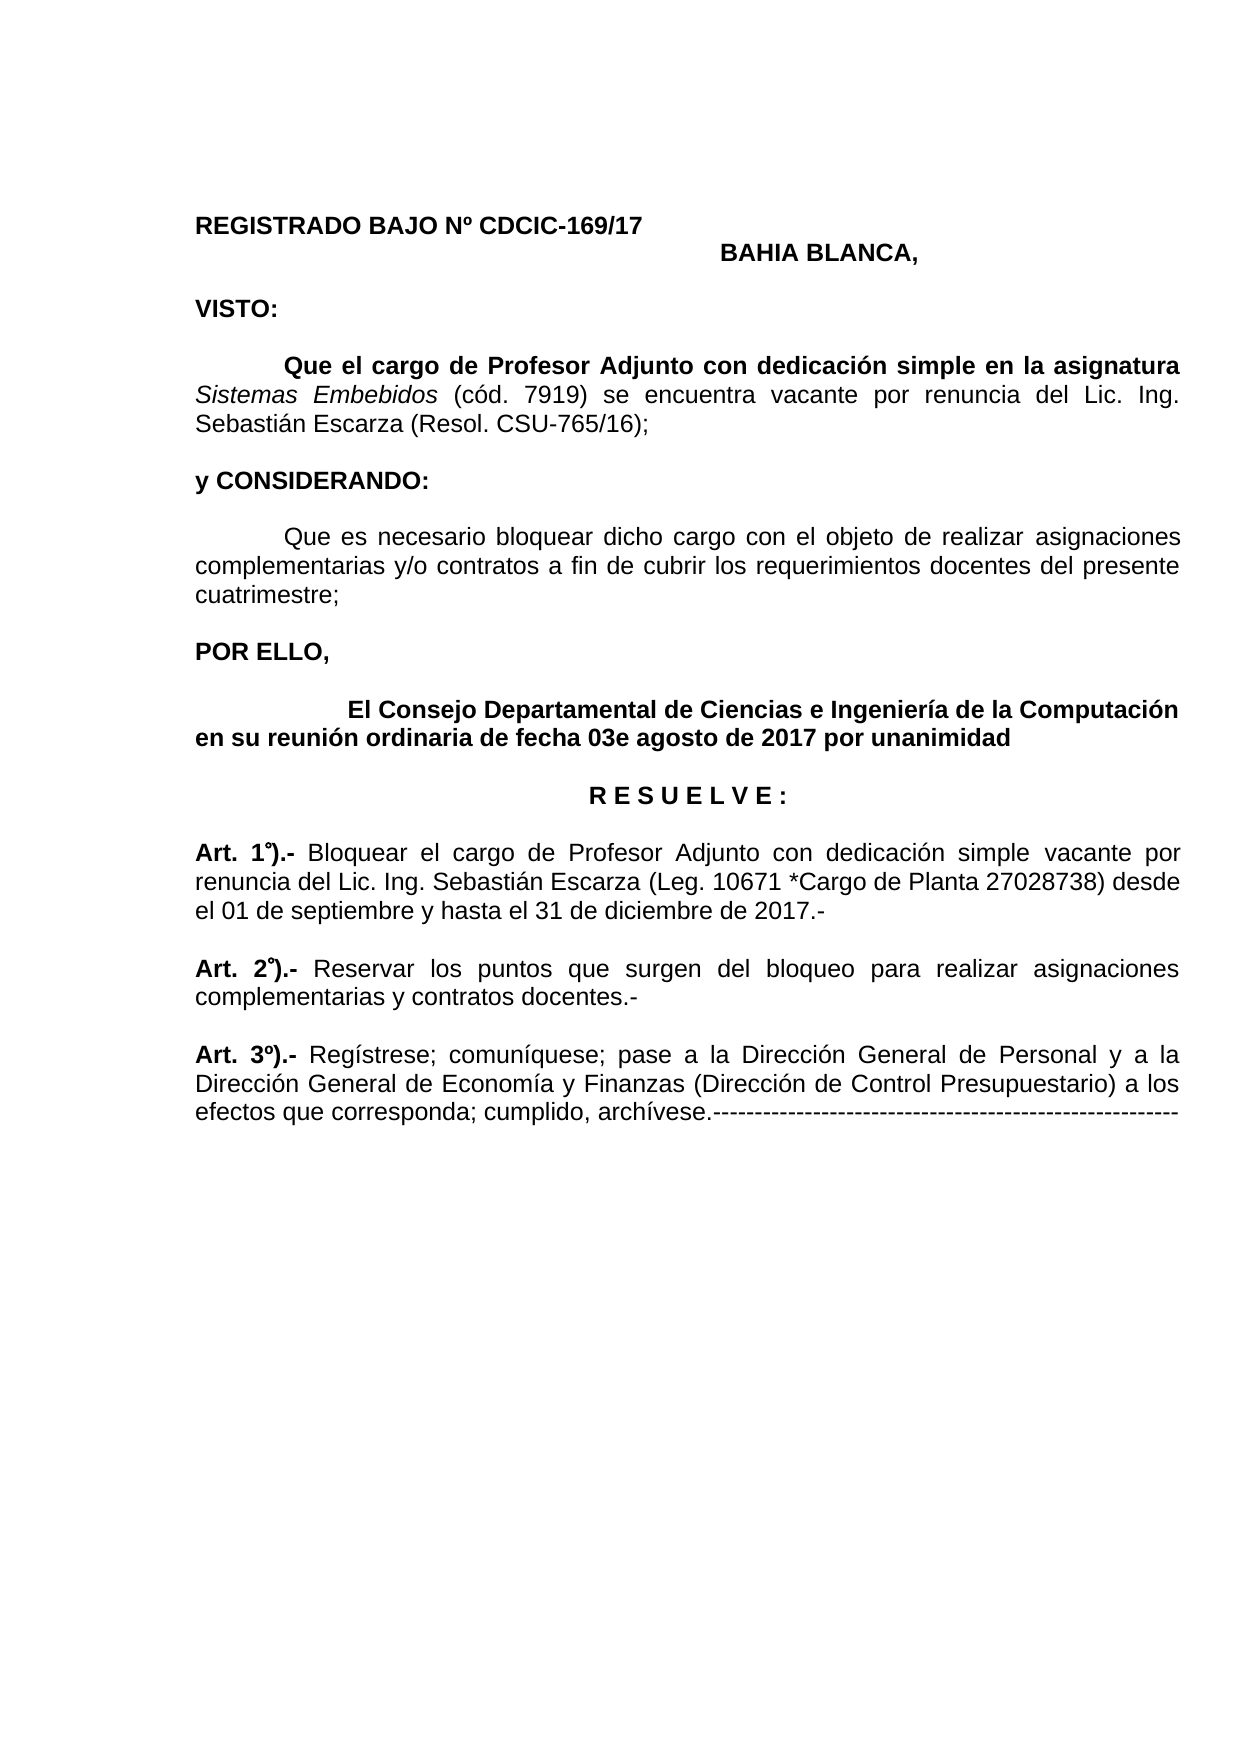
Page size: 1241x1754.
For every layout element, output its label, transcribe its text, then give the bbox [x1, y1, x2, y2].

text Que el cargo de Profesor Adjunto con dedicación simple en la asignatura Sistemas Embebidos (cód. 7919) se encuentra vacante por renuncia del Lic. Ing. Sebastián Escarza (Resol. CSU-765/16); [195, 351, 1181, 438]
text R E S U E L V E : [195, 781, 1181, 810]
text POR ELLO, [195, 637, 1181, 666]
text Art. 1).- Bloquear el cargo de Profesor Adjunto con dedicación simple vacante por renuncia del Lic. Ing. Sebastián Escarza (Leg. 10671 *Cargo de Planta 27028738) desde el 01 de septiembre y hasta el 31 de diciembre de 2017.- [195, 838, 1181, 925]
text El Consejo Departamental de Ciencias e Ingeniería de la Computación en su reunión ordinaria de fecha 03e agosto de 2017 por unanimidad [195, 695, 1181, 752]
text Art. 2).- Reservar los puntos que surgen del bloqueo para realizar asignaciones complementarias y contratos docentes.- [195, 953, 1181, 1011]
text y CONSIDERANDO: [195, 466, 1181, 495]
text BAHIA BLANCA, [195, 240, 1181, 267]
text VISTO: [195, 294, 1181, 323]
text Que es necesario bloquear dicho cargo con el objeto de realizar asignaciones complementarias y/o contratos a fin de cubrir los requerimientos docentes del presente cuatrimestre; [195, 522, 1181, 608]
text Art. 3º).- Regístrese; comuníquese; pase a la Dirección General de Personal y a la Dirección General de Economía y Finanzas (Dirección de Control Presupuestario) a los efectos que corresponda; cumplido, archívese.-------------------------------------------------------- [195, 1040, 1181, 1126]
subtitle REGISTRADO BAJO Nº CDCIC-169/17 [195, 213, 1181, 240]
